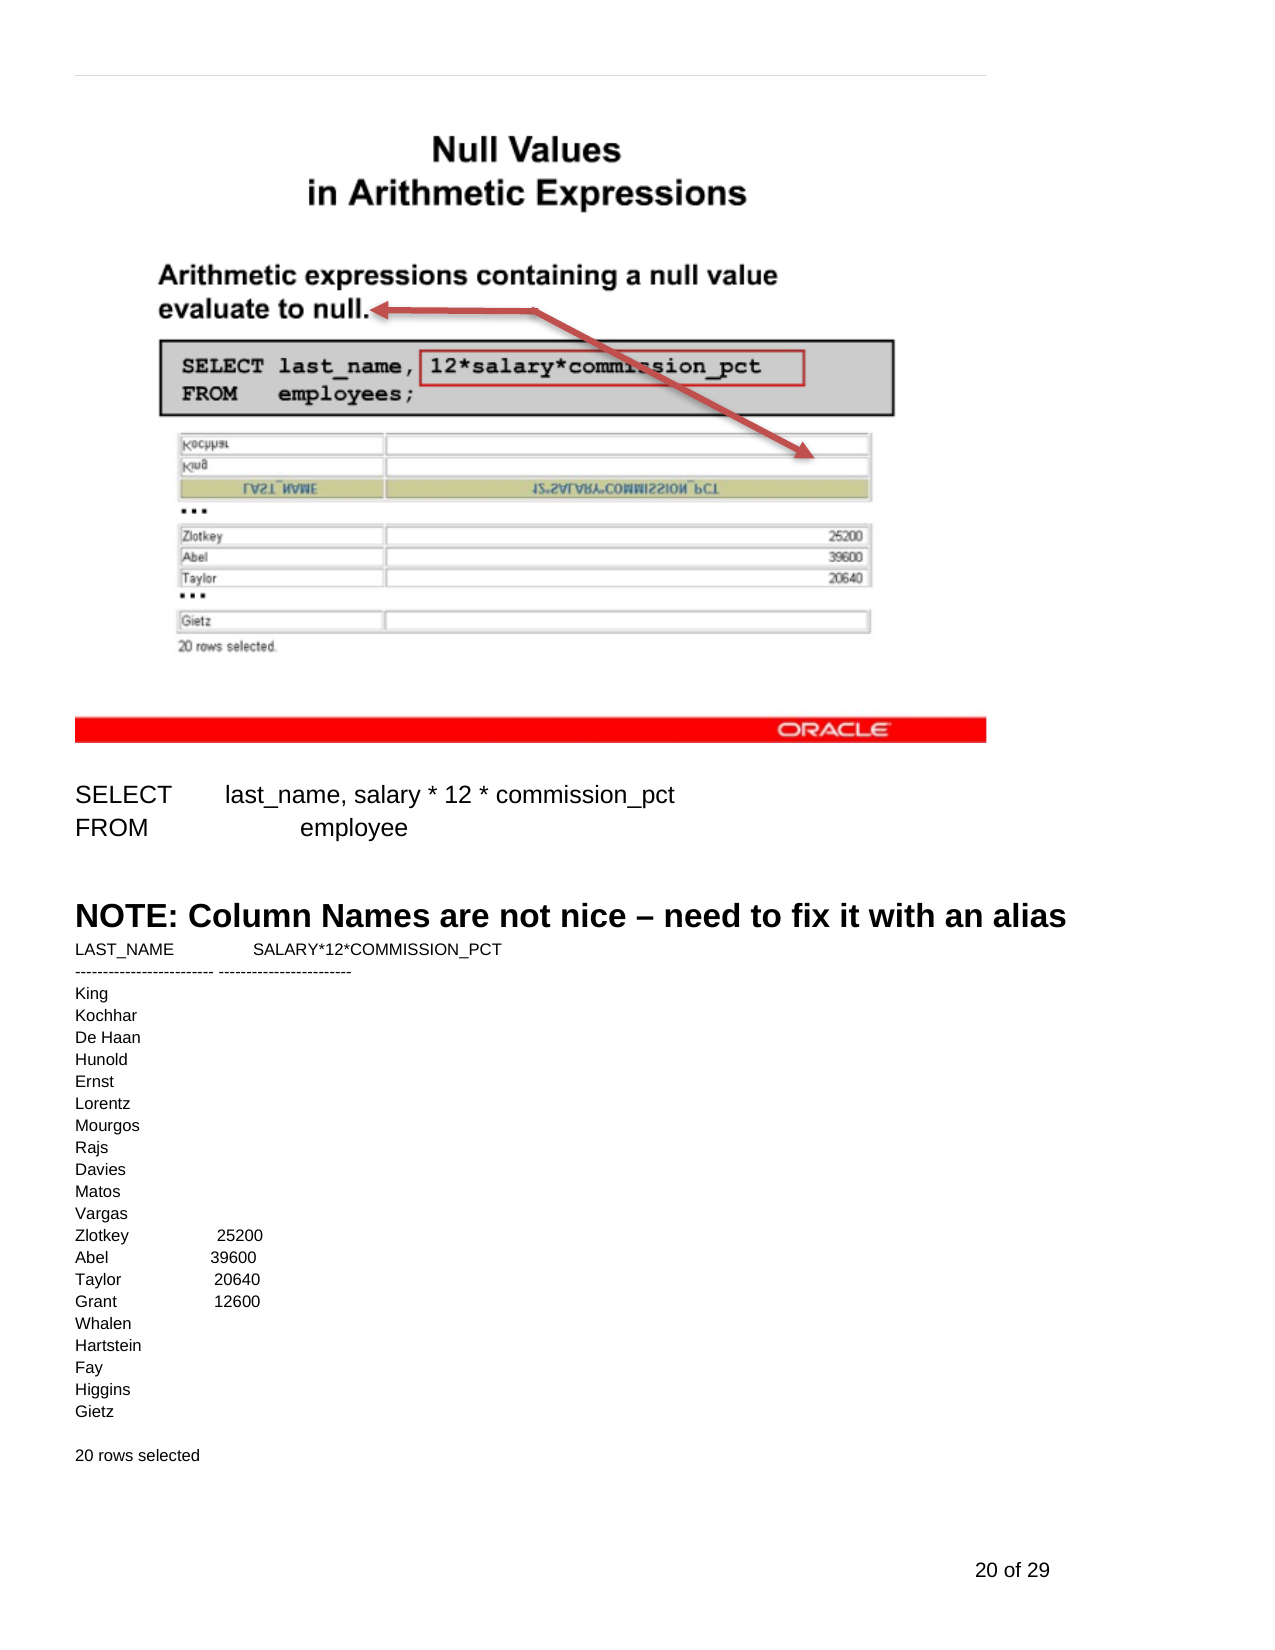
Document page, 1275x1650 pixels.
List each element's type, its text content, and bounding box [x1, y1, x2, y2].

text Higgins [75, 1379, 1200, 1399]
subtitle NOTE: Column Names are not nice – need to fix it with an alias [75, 896, 1200, 934]
text Hunold [75, 1050, 1200, 1069]
text LAST_NAME SALARY*12*COMMISSION_PCT [75, 940, 1200, 959]
text Gietz [75, 1401, 1200, 1421]
text Rajs [75, 1138, 1200, 1157]
text Grant 12600 [75, 1292, 1200, 1311]
text Fay [75, 1357, 1200, 1377]
text FROM employee [75, 813, 1200, 841]
text Davies [75, 1160, 1200, 1179]
picture [75, 75, 987, 743]
text SELECT last_name, salary * 12 * commission_pct [75, 780, 1200, 808]
text Hartstein [75, 1336, 1200, 1355]
text Taylor 20640 [75, 1269, 1200, 1289]
text Mourgos [75, 1116, 1200, 1135]
text 20 rows selected [75, 1445, 1200, 1464]
text King [75, 984, 1200, 1003]
text Lorentz [75, 1094, 1200, 1113]
text Ernst [75, 1072, 1200, 1091]
text Whalen [75, 1313, 1200, 1333]
text ------------------------- ------------------------ [75, 962, 1200, 981]
text Matos [75, 1182, 1200, 1201]
text Vargas [75, 1204, 1200, 1223]
text Zlotkey 25200 [75, 1226, 1200, 1245]
text De Haan [75, 1028, 1200, 1047]
text Abel 39600 [75, 1248, 1200, 1267]
text Kochhar [75, 1006, 1200, 1025]
